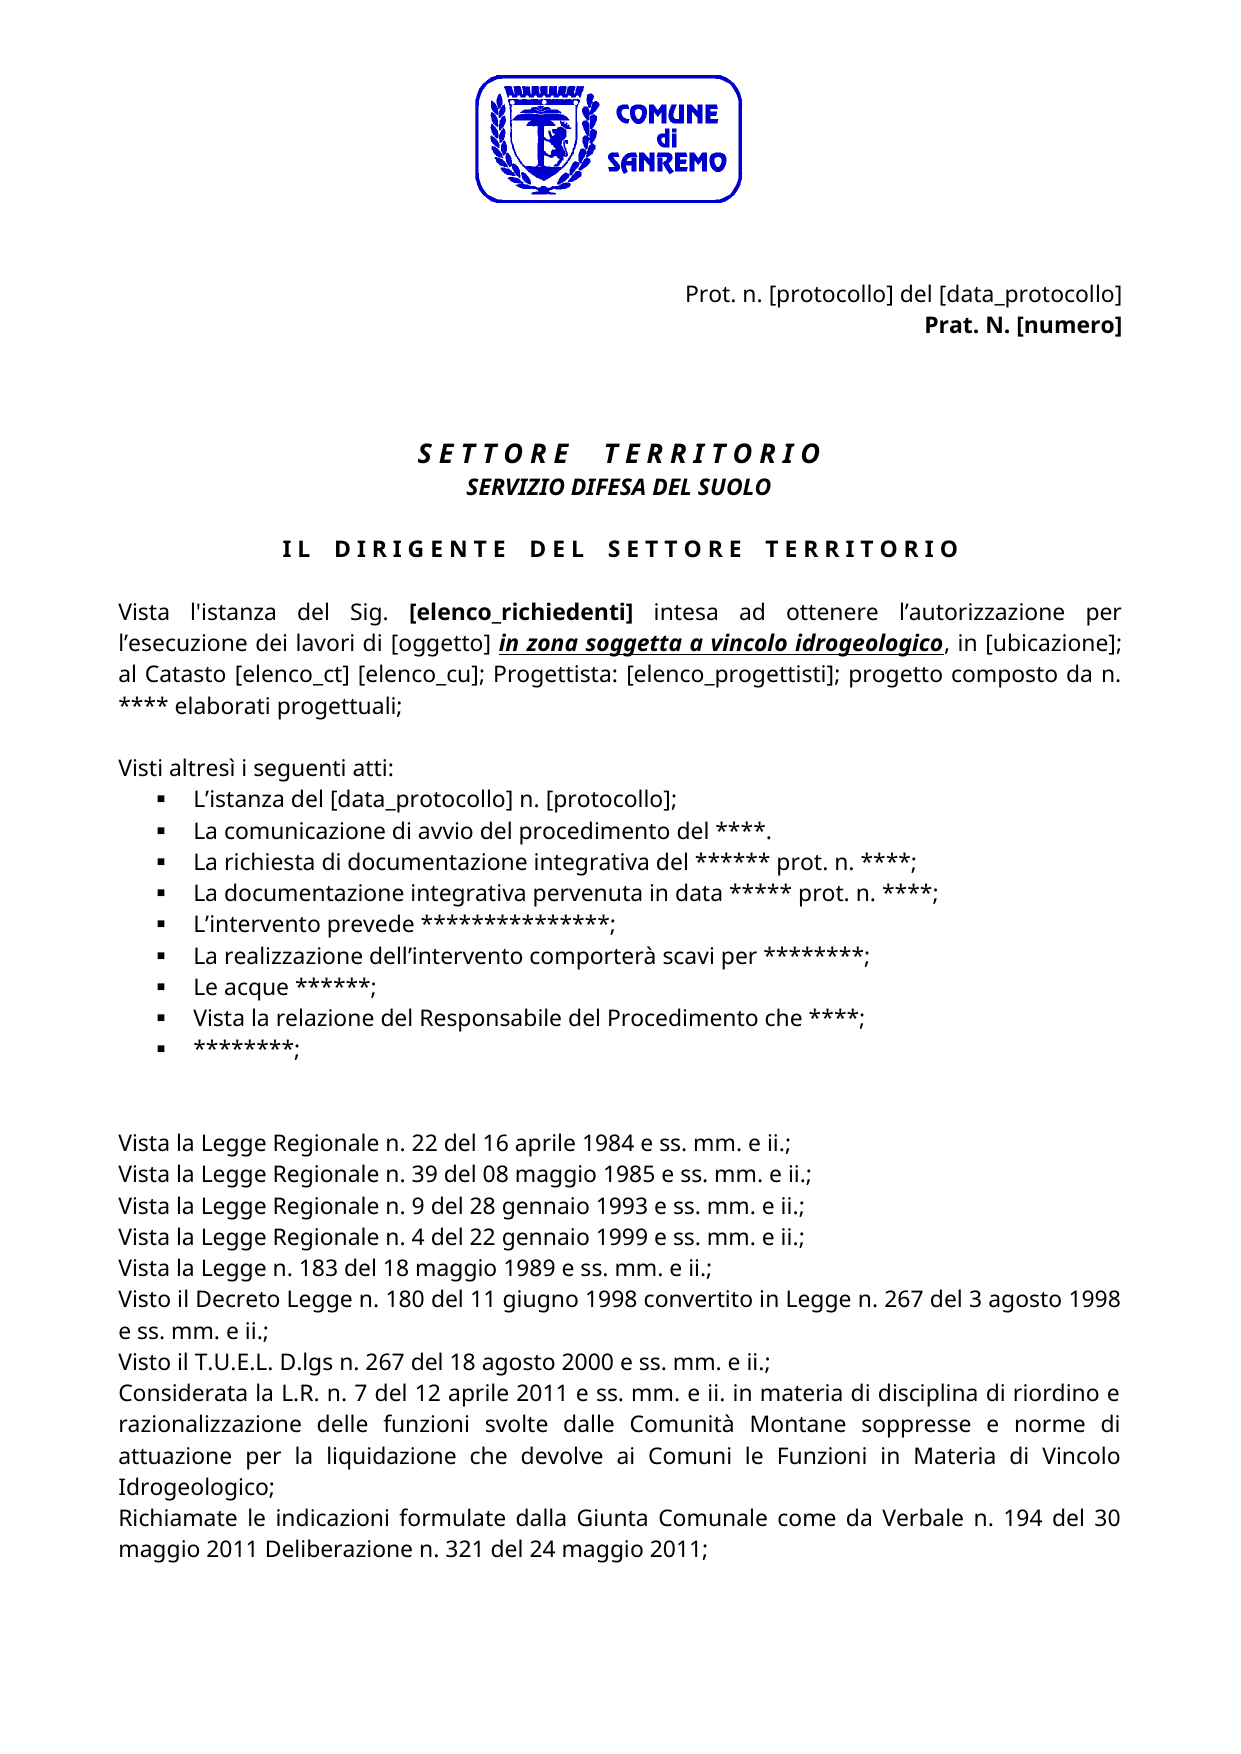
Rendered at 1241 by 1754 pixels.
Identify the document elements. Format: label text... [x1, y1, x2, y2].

text Visto il Decreto Legge n. 180 del 11 giugno 1998 convertito in Legge n. 267 del 3 agosto 1998 e ss. mm. e ii.; [118, 1283, 1122, 1346]
text Vista n. 39 del 08 maggio 1985 e ss. mm. e ii.; [118, 1158, 1122, 1190]
list L’intervento prevede ***************; [156, 908, 1122, 940]
text Richiamate le indicazioni formulate dalla Giunta Comunale come da Verbale n. 194 del 30 maggio 2011 Deliberazione n. 321 del 24 maggio 2011; [118, 1502, 1122, 1565]
list Le acque ******; [156, 971, 1122, 1002]
text Visto il T.U.E.L. D.lgs n. 267 del 18 agosto 2000 e ss. mm. e ii.; [118, 1346, 1122, 1377]
text SERVIZIO DIFESA DEL SUOLO [118, 471, 1122, 502]
list La richiesta di documentazione integrativa del ****** prot. n. ****; [156, 846, 1122, 877]
text Prat. N. [numero] [118, 309, 1122, 340]
list La comunicazione di avvio del procedimento del ****. [156, 815, 1122, 846]
list L’istanza del [data_protocollo] n. [protocollo]; [156, 783, 1122, 815]
text Prot. n. [protocollo] del [data_protocollo] [118, 278, 1122, 309]
text Vista n. 9 del 28 gennaio 1993 e ss. mm. e ii.; [118, 1190, 1122, 1221]
text Visti altresì i seguenti atti: [118, 752, 1122, 783]
list ********; [156, 1033, 1122, 1065]
list Vista la relazione del Responsabile del Procedimento che ****; [156, 1002, 1122, 1033]
text I L D I R I G E N T E D E L S E T T O R E T E R R I T O R I O [118, 533, 1122, 565]
text S E T T O R E T E R R I T O R I O [118, 434, 1122, 471]
text Vista n. 4 del 22 gennaio 1999 e ss. mm. e ii.; [118, 1221, 1122, 1252]
text Vista n. 22 del 16 aprile 1984 e ss. mm. e ii.; [118, 1127, 1122, 1158]
list La realizzazione dell’intervento comporterà scavi per ********; [156, 940, 1122, 971]
text Vista la Legge n. 183 del 18 maggio 1989 e ss. mm. e ii.; [118, 1252, 1122, 1283]
text Considerata la L.R. n. 7 del 12 aprile 2011 e ss. mm. e ii. in materia di disciplina di riordino e razionalizzazione delle funzioni svolte dalle Comunità Montane soppresse e norme di attuazione per la liquidazione che devolve ai Comuni le Funzioni in Materia di Vincolo Idrogeologico; [118, 1377, 1122, 1502]
picture [475, 75, 765, 203]
text Vista l'istanza del Sig. [elenco_richiedenti] intesa ad ottenere l’autorizzazione per l’esecuzione dei lavori di [oggetto] in zona soggetta a vincolo idrogeologico, in [ubicazione]; al Catasto [elenco_ct] [elenco_cu]; Progettista: [elenco_progettisti]; progetto composto da n. **** elaborati progettuali; [118, 596, 1122, 721]
list La documentazione integrativa pervenuta in data ***** prot. n. ****; [156, 877, 1122, 908]
